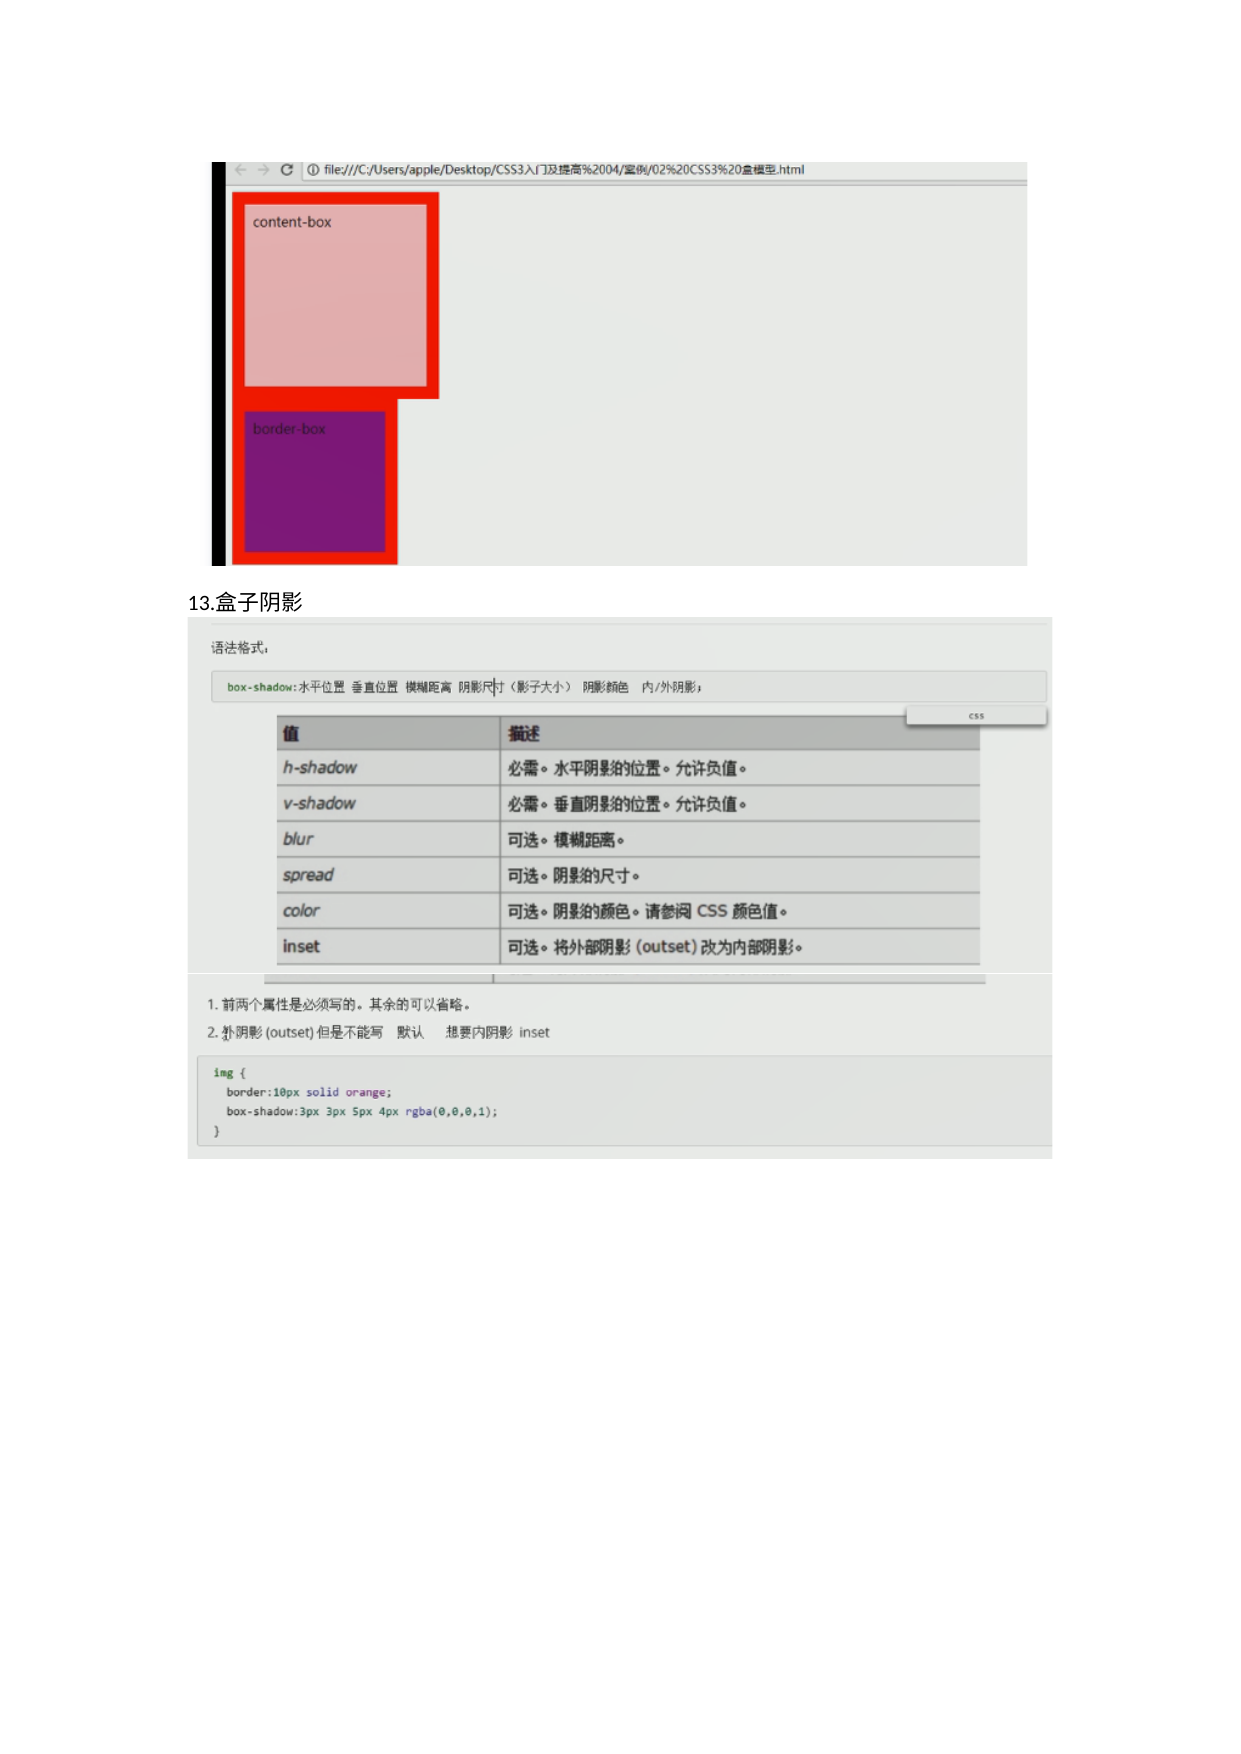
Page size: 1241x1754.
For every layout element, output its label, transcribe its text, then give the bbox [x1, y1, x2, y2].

picture [187, 974, 1053, 1159]
picture [187, 617, 1053, 973]
list 13.盒子阴影 [187, 584, 1053, 617]
picture [187, 162, 1028, 566]
